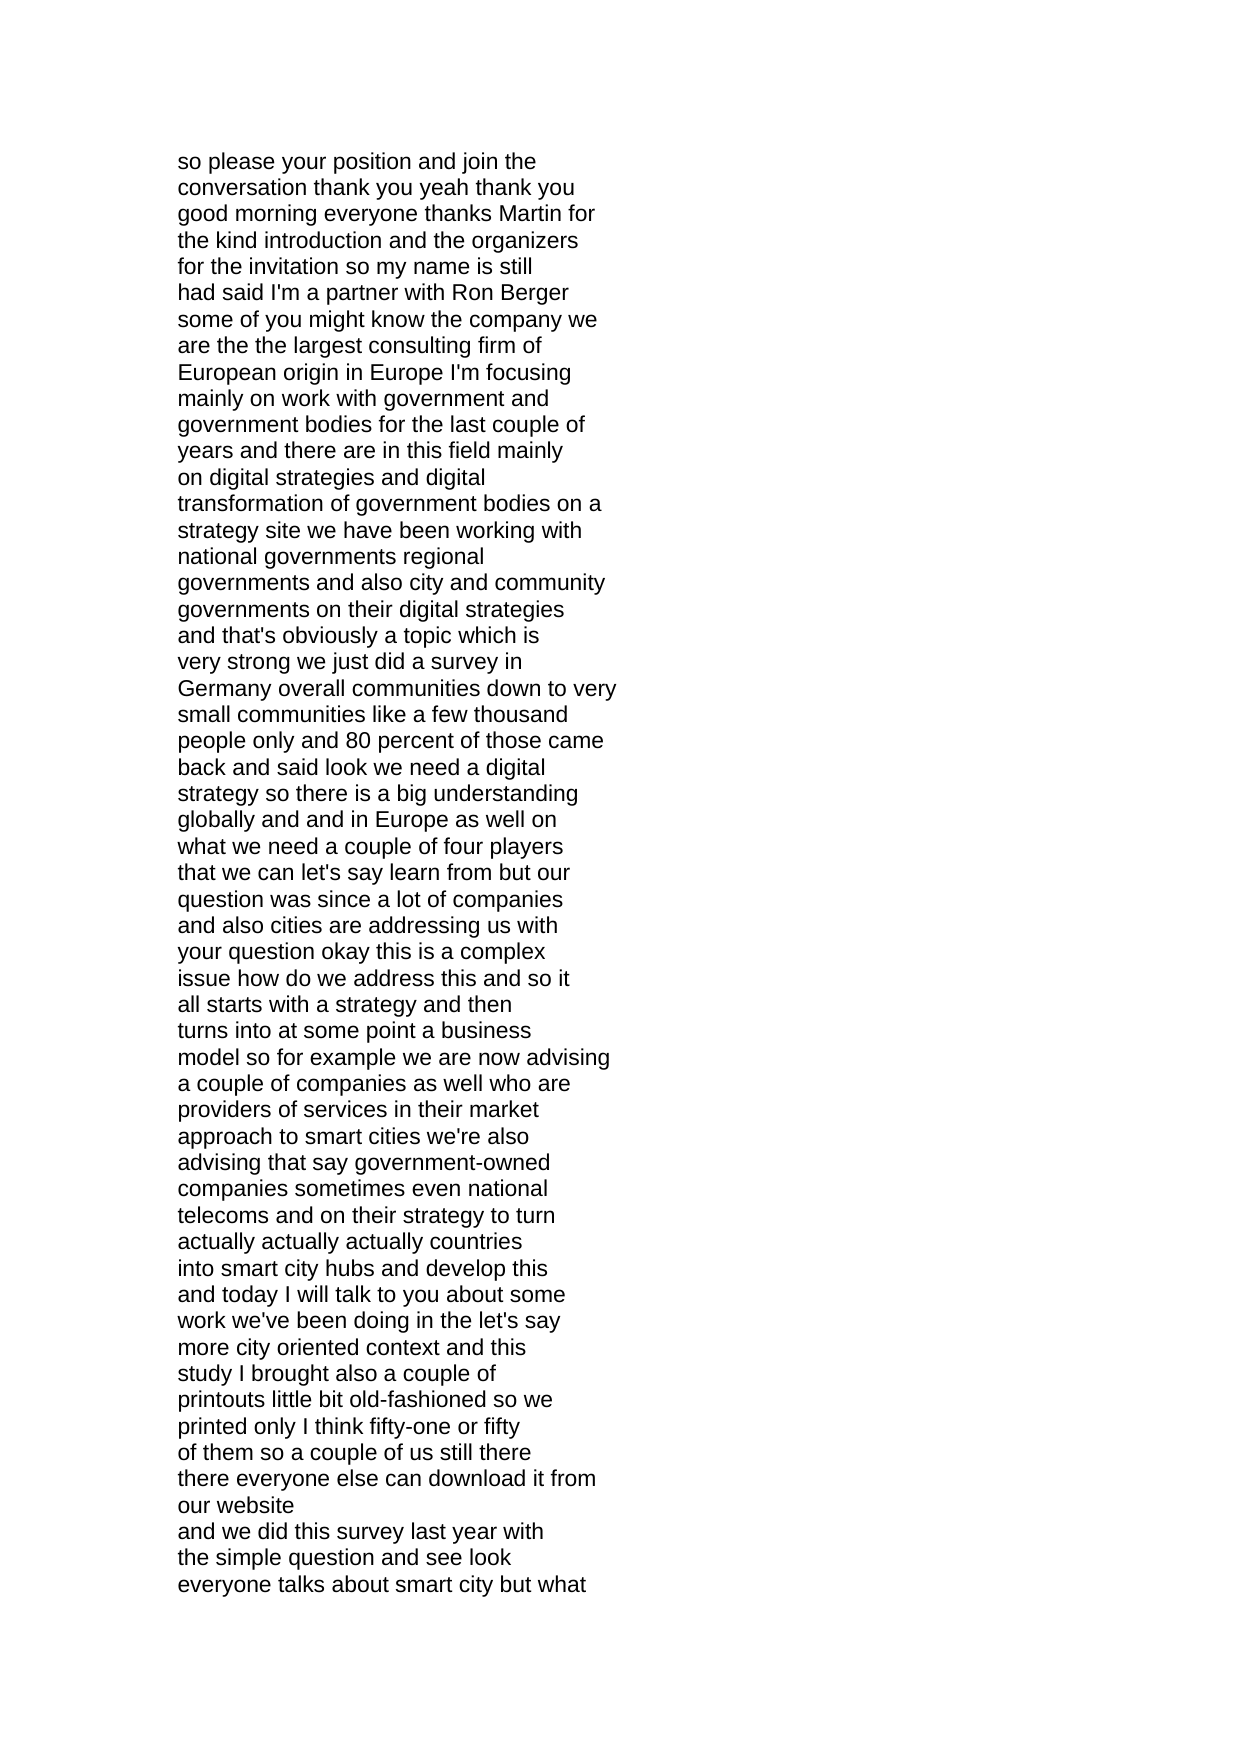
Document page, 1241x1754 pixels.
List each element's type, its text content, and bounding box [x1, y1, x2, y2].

text governments and also city and community [177, 569, 1093, 596]
text strategy site we have been working with [177, 517, 1093, 543]
text your question okay this is a complex [177, 938, 1093, 964]
text and we did this survey last year with [177, 1518, 1093, 1544]
text some of you might know the company we [177, 306, 1093, 332]
text back and said look we need a digital [177, 754, 1093, 780]
text of them so a couple of us still there [177, 1439, 1093, 1465]
text everyone talks about smart city but what [177, 1571, 1093, 1597]
text study I brought also a couple of [177, 1360, 1093, 1386]
text mainly on work with government and [177, 385, 1093, 411]
text government bodies for the last couple of [177, 411, 1093, 437]
text very strong we just did a survey in [177, 648, 1093, 675]
text on digital strategies and digital [177, 464, 1093, 490]
text issue how do we address this and so it [177, 964, 1093, 991]
text Germany overall communities down to very [177, 675, 1093, 701]
text that we can let's say learn from but our [177, 859, 1093, 886]
text all starts with a strategy and then [177, 991, 1093, 1017]
text good morning everyone thanks Martin for [177, 200, 1093, 227]
text question was since a lot of companies [177, 886, 1093, 912]
text there everyone else can download it from [177, 1465, 1093, 1492]
text turns into at some point a business [177, 1017, 1093, 1044]
text what we need a couple of four players [177, 833, 1093, 859]
text providers of services in their market [177, 1096, 1093, 1123]
text approach to smart cities we're also [177, 1123, 1093, 1149]
text telecoms and on their strategy to turn [177, 1202, 1093, 1228]
text companies sometimes even national [177, 1175, 1093, 1202]
text national governments regional [177, 543, 1093, 569]
text strategy so there is a big understanding [177, 780, 1093, 806]
text printed only I think fifty-one or fifty [177, 1413, 1093, 1439]
text the kind introduction and the organizers [177, 227, 1093, 253]
text so please your position and join the [177, 148, 1093, 174]
text people only and 80 percent of those came [177, 727, 1093, 754]
text and that's obviously a topic which is [177, 622, 1093, 648]
text transformation of government bodies on a [177, 490, 1093, 517]
text model so for example we are now advising [177, 1044, 1093, 1070]
text more city oriented context and this [177, 1333, 1093, 1360]
text had said I'm a partner with Ron Berger [177, 279, 1093, 306]
text advising that say government-owned [177, 1149, 1093, 1175]
text globally and and in Europe as well on [177, 806, 1093, 833]
text years and there are in this field mainly [177, 437, 1093, 464]
text and today I will talk to you about some [177, 1281, 1093, 1307]
text a couple of companies as well who are [177, 1070, 1093, 1096]
text our website [177, 1492, 1093, 1518]
text governments on their digital strategies [177, 596, 1093, 622]
text are the the largest consulting firm of [177, 332, 1093, 358]
text and also cities are addressing us with [177, 912, 1093, 938]
text small communities like a few thousand [177, 701, 1093, 727]
text conversation thank you yeah thank you [177, 174, 1093, 200]
text actually actually actually countries [177, 1228, 1093, 1254]
text the simple question and see look [177, 1544, 1093, 1571]
text work we've been doing in the let's say [177, 1307, 1093, 1333]
text printouts little bit old-fashioned so we [177, 1386, 1093, 1413]
text European origin in Europe I'm focusing [177, 358, 1093, 385]
text for the invitation so my name is still [177, 253, 1093, 279]
text into smart city hubs and develop this [177, 1254, 1093, 1281]
